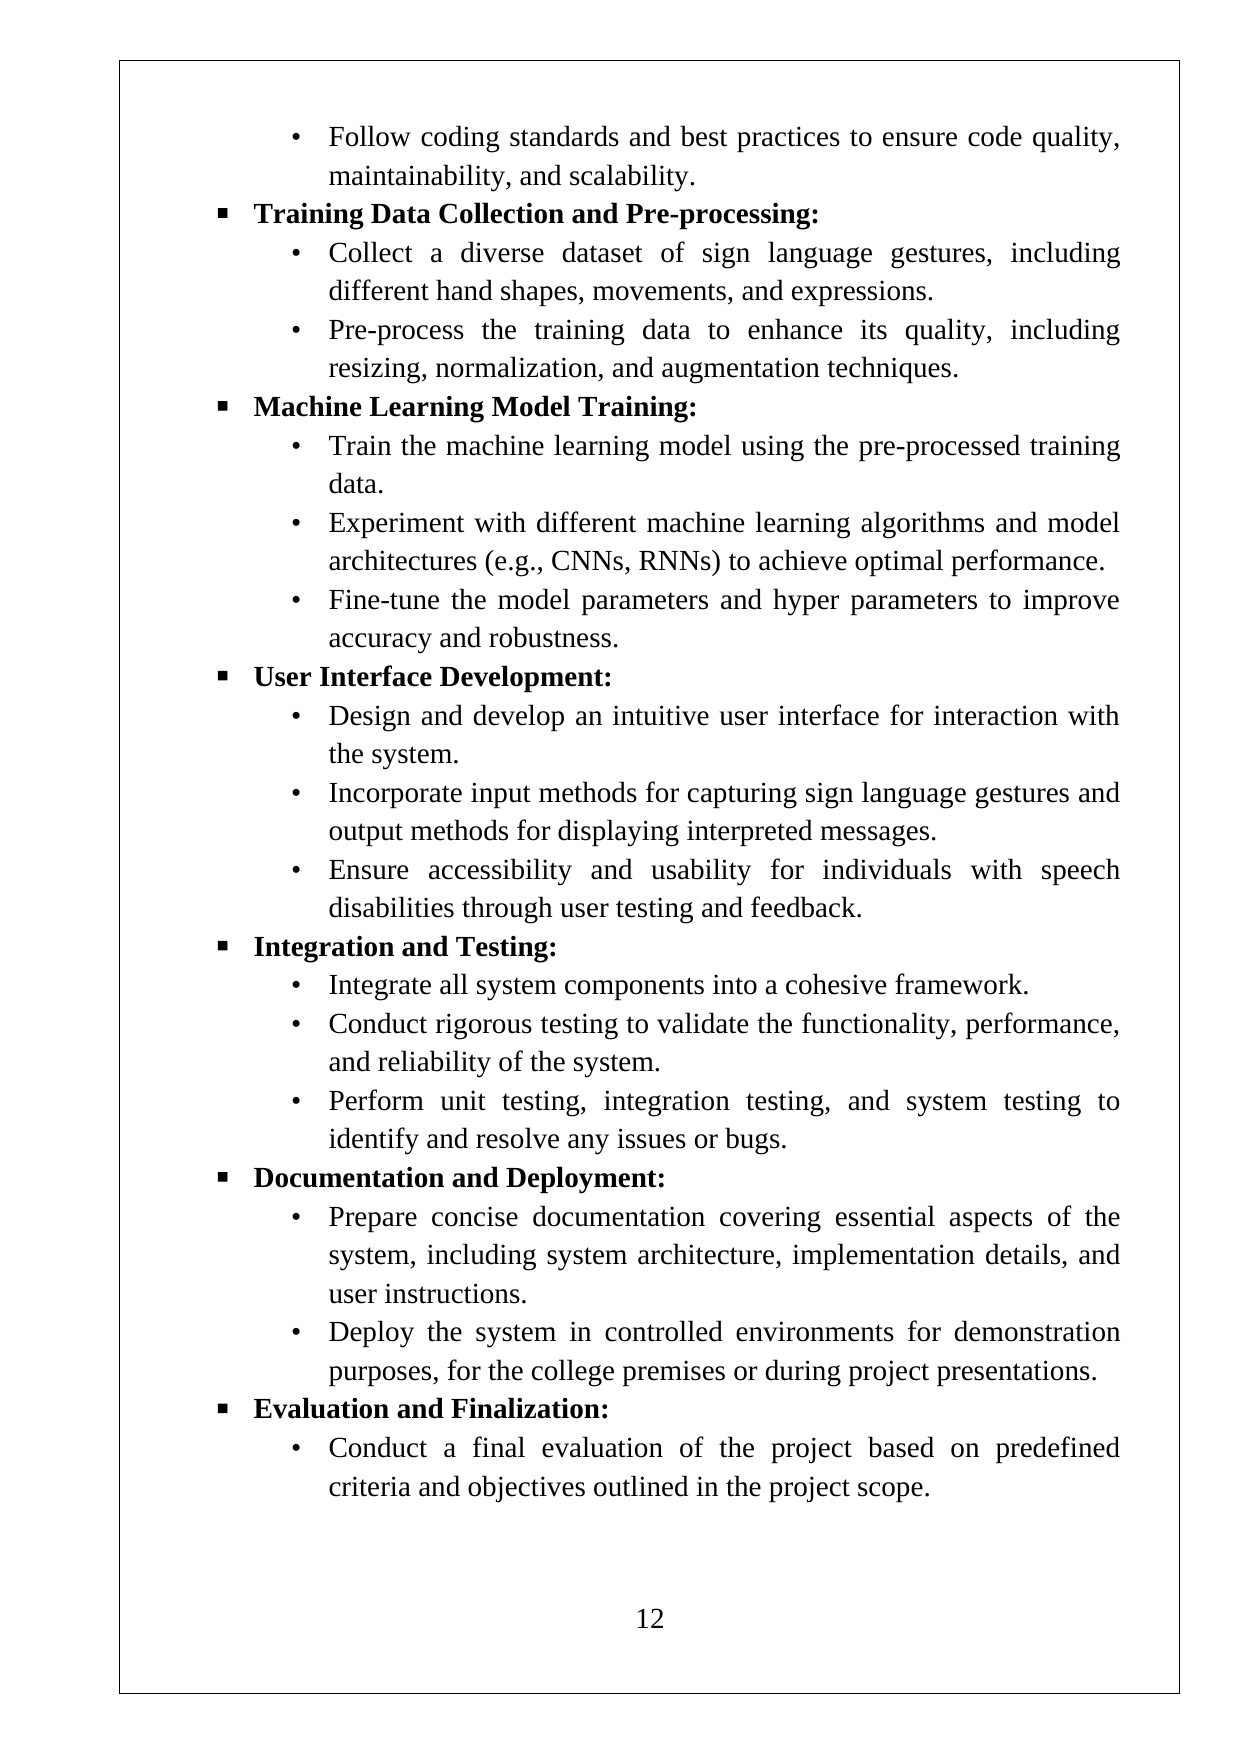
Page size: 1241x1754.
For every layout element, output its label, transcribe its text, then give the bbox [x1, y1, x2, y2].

list Deploy the system in controlled environments for demonstration purposes, for the college premises or during project presentations. [291, 1314, 1121, 1387]
list Collect a diverse dataset of sign language gestures, including different hand shapes, movements, and expressions. [291, 235, 1121, 307]
list Documentation and Deployment: [216, 1160, 1121, 1194]
list Training Data Collection and Pre-processing: [216, 196, 1121, 230]
list Conduct a final evaluation of the project based on predefined criteria and objectives outlined in the project scope. [291, 1430, 1121, 1502]
list Design and develop an intuitive user interface for interaction with the system. [291, 698, 1121, 770]
list Machine Learning Model Training: [216, 389, 1121, 423]
list Prepare concise documentation covering essential aspects of the system, including system architecture, implementation details, and user instructions. [291, 1199, 1121, 1309]
list Conduct rigorous testing to validate the functionality, performance, and reliability of the system. [291, 1006, 1121, 1078]
list Follow coding standards and best practices to ensure code quality, maintainability, and scalability. [291, 119, 1121, 191]
list Integrate all system components into a cohesive framework. [291, 967, 1121, 1001]
list User Interface Development: [216, 659, 1121, 693]
list Fine-tune the model parameters and hyper parameters to improve accuracy and robustness. [291, 582, 1121, 654]
list Train the machine learning model using the pre-processed training data. [291, 428, 1121, 500]
list Pre-process the training data to enhance its quality, including resizing, normalization, and augmentation techniques. [291, 312, 1121, 384]
list Ensure accessibility and usability for individuals with speech disabilities through user testing and feedback. [291, 852, 1121, 924]
list Incorporate input methods for capturing sign language gestures and output methods for displaying interpreted messages. [291, 775, 1121, 847]
list Integration and Testing: [216, 929, 1121, 962]
list Perform unit testing, integration testing, and system testing to identify and resolve any issues or bugs. [291, 1083, 1121, 1155]
list Evaluation and Finalization: [216, 1392, 1121, 1425]
list Experiment with different machine learning algorithms and model architectures (e.g., CNNs, RNNs) to achieve optimal performance. [291, 505, 1121, 577]
